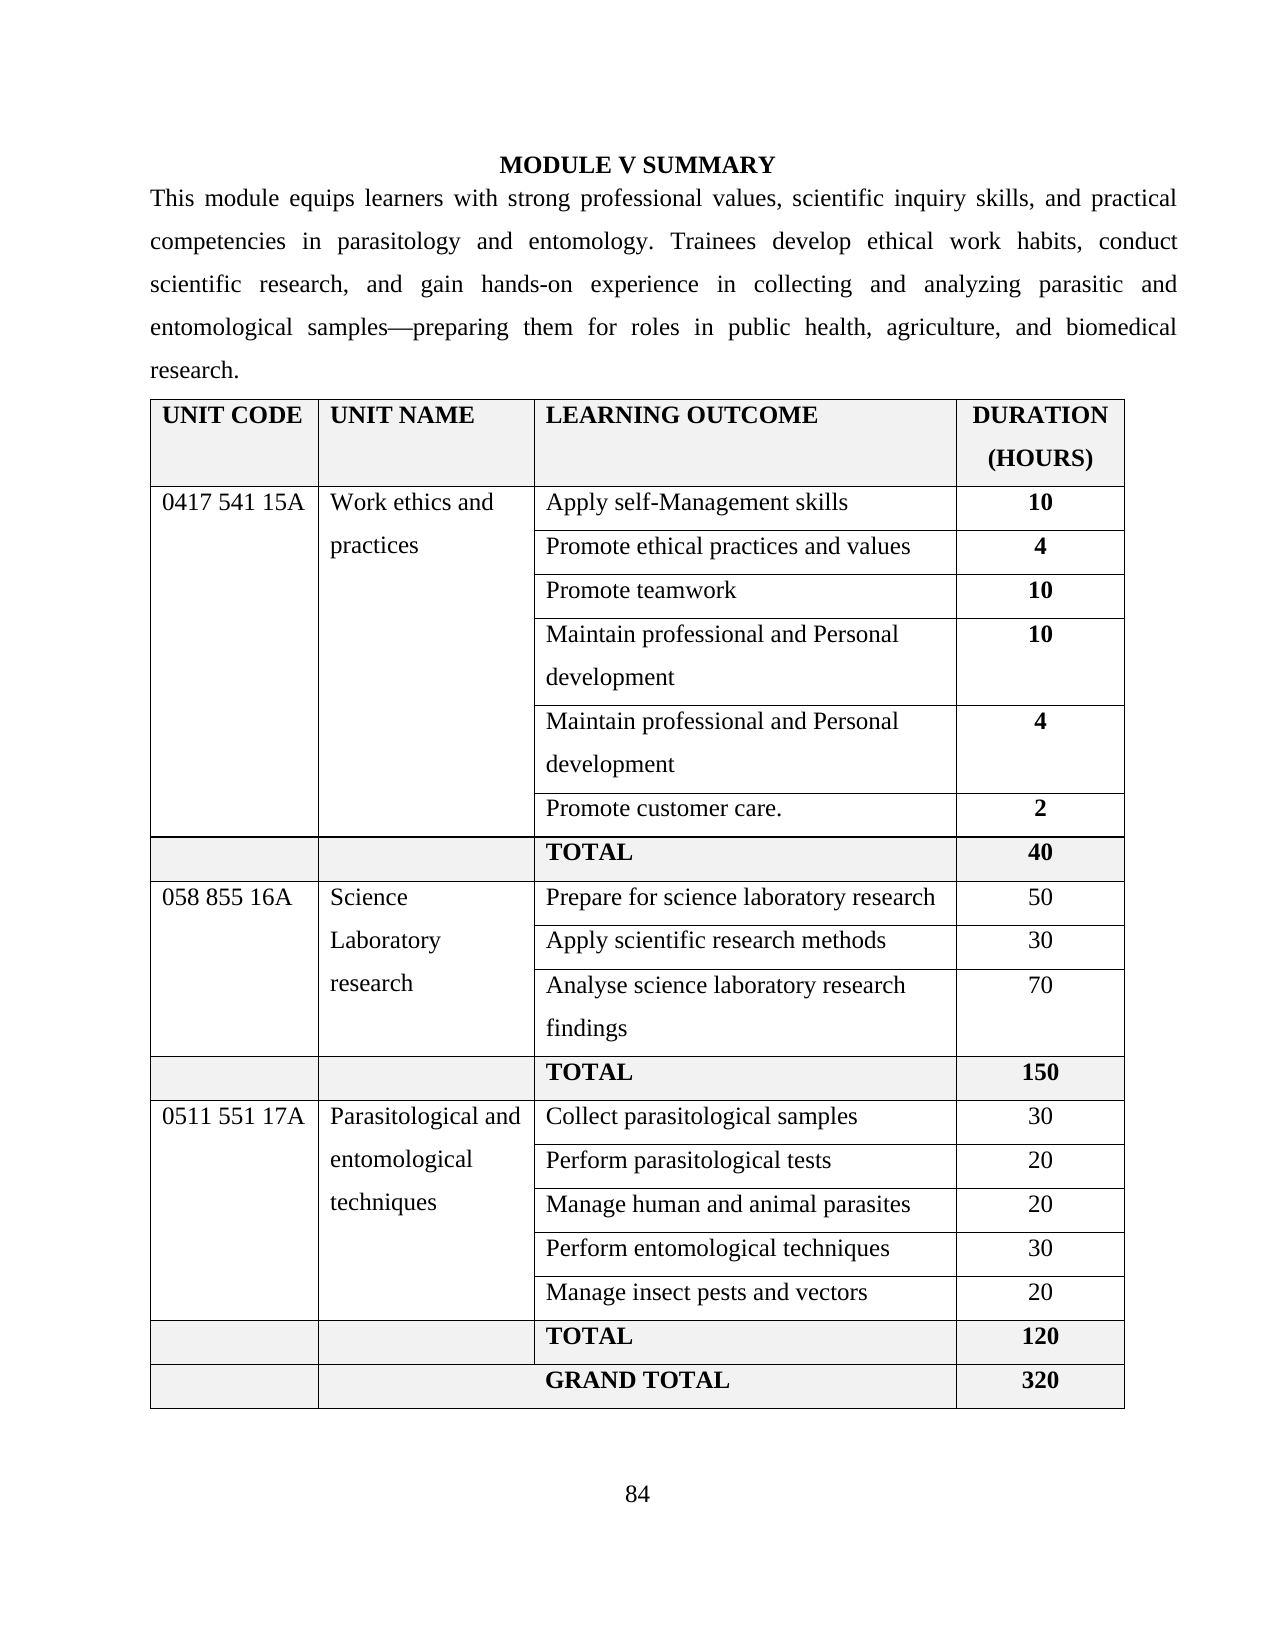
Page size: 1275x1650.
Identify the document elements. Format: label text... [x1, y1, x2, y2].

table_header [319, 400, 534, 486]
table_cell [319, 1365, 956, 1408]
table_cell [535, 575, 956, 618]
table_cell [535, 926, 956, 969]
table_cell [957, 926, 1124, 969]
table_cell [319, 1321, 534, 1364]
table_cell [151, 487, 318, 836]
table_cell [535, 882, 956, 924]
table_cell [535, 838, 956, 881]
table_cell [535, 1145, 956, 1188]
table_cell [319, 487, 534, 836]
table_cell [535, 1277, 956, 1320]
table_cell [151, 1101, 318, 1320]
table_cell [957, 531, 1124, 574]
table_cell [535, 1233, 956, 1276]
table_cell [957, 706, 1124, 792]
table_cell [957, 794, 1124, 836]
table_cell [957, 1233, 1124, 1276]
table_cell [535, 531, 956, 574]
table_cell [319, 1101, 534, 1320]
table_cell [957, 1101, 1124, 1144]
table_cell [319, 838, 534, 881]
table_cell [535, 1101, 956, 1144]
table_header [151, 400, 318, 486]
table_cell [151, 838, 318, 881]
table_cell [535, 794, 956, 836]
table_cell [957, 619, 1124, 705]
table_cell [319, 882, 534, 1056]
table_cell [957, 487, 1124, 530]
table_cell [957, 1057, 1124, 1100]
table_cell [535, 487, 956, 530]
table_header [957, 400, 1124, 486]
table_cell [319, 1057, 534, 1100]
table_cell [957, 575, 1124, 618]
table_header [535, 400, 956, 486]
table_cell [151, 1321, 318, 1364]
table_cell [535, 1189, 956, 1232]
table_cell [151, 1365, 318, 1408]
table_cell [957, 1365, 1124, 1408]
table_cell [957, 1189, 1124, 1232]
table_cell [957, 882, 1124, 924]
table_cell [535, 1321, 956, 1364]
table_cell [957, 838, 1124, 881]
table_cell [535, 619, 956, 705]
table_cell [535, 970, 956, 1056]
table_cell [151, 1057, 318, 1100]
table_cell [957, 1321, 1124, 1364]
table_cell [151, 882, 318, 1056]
text This module equips learners with strong professional values, scientific inquiry skills, and practical competencies in parasitology and entomology. Trainees develop ethical work habits, conduct scientific research, and gain hands-on experience in collecting and analyzing parasitic and entomological samples—preparing them for roles in public health, agriculture, and biomedical research. [150, 183, 1178, 384]
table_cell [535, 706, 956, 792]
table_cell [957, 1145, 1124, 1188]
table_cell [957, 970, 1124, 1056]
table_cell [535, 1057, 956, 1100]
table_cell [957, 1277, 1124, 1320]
subtitle MODULE V SUMMARY [150, 150, 1125, 179]
